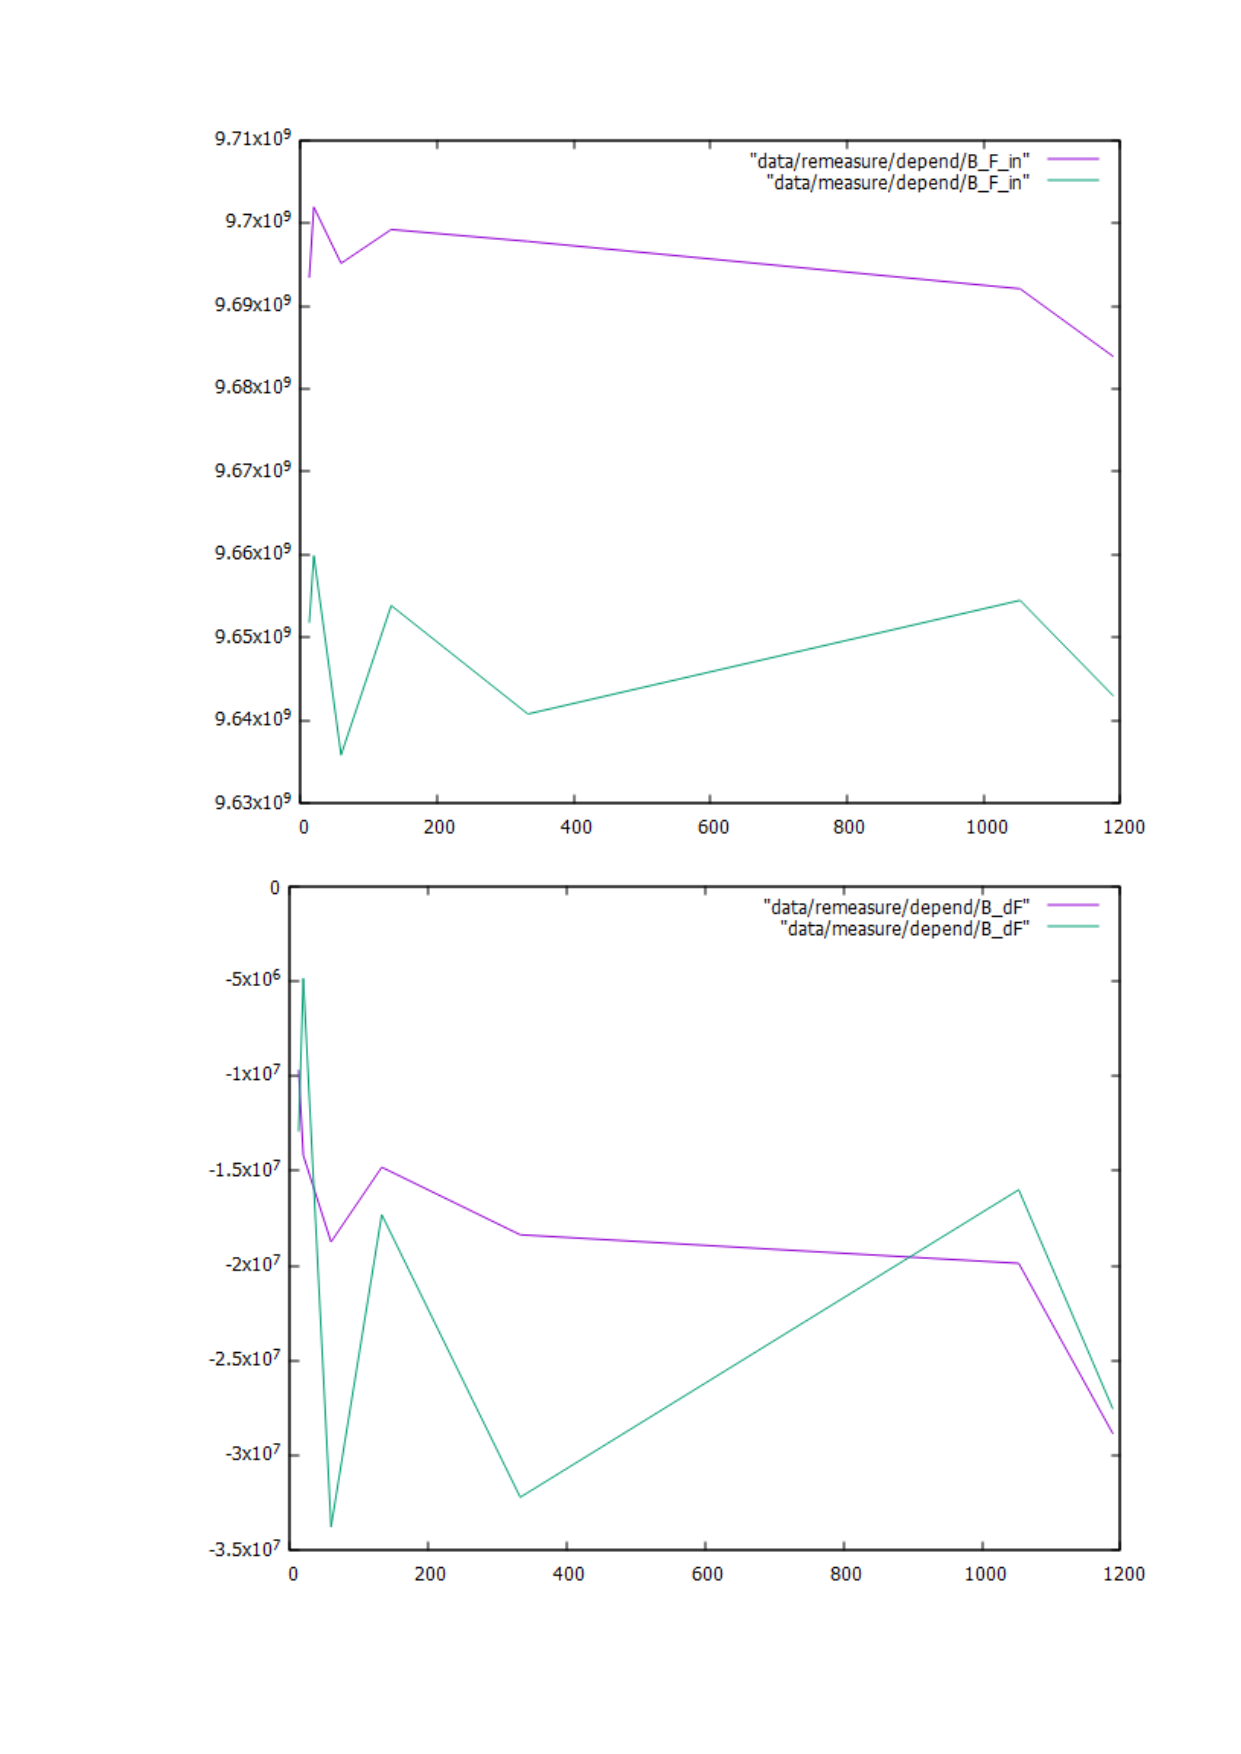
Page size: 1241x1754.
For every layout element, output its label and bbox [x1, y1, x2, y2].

picture [177, 118, 1152, 846]
picture [177, 864, 1152, 1593]
